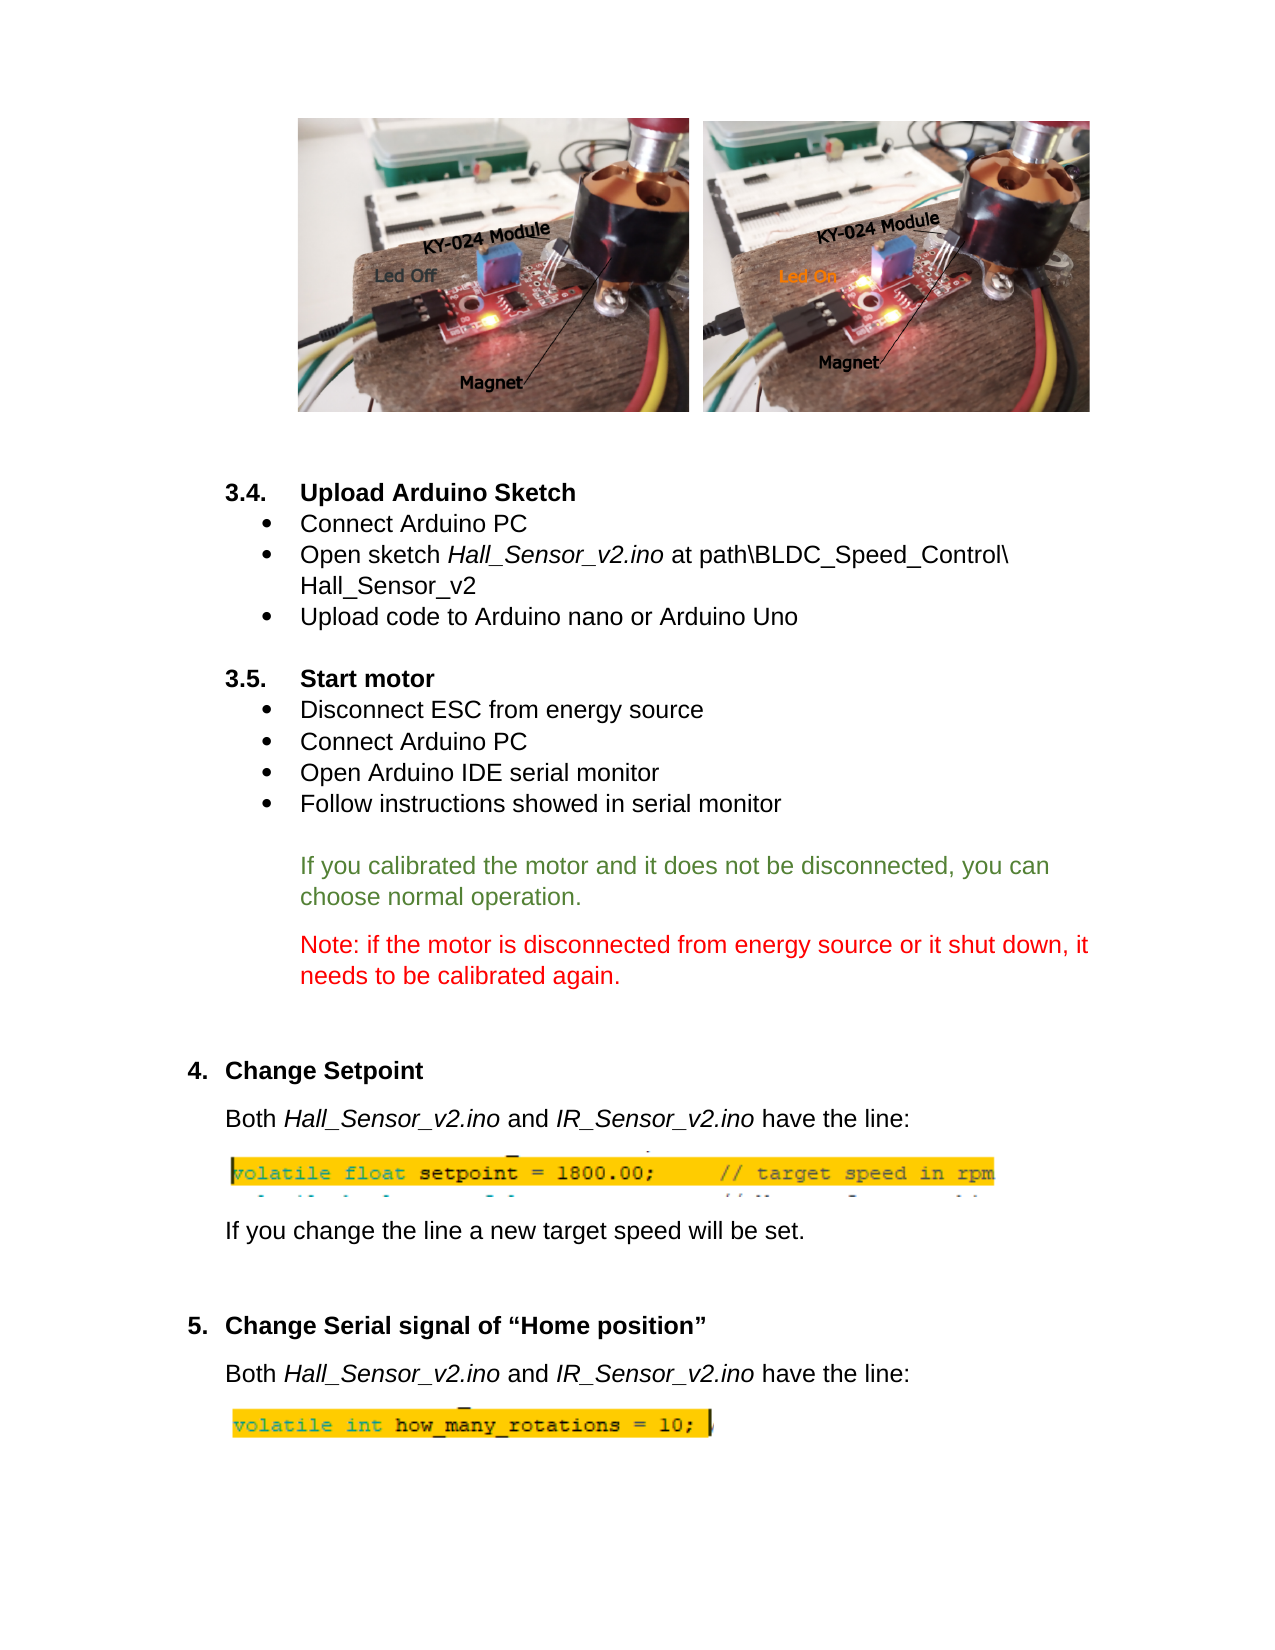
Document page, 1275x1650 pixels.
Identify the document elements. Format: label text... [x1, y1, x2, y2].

list Change Setpoint [187, 1056, 1125, 1085]
picture [703, 121, 1090, 412]
text Both Hall_Sensor_v2.ino and IR_Sensor_v2.ino have the line: [225, 1359, 1125, 1388]
list Start motor [225, 664, 1125, 693]
text Both Hall_Sensor_v2.ino and IR_Sensor_v2.ino have the line: [225, 1104, 1125, 1133]
picture [225, 1406, 714, 1446]
picture [297, 118, 690, 412]
list Open Arduino IDE serial monitor [262, 758, 1125, 787]
list Open sketch Hall_Sensor_v2.ino at path\BLDC_Speed_Control\Hall_Sensor_v2 [262, 540, 1125, 600]
list Follow instructions showed in serial monitor [262, 789, 1125, 818]
list Upload code to Arduino nano or Arduino Uno [262, 602, 1125, 631]
list Connect Arduino PC [262, 727, 1125, 755]
list Upload Arduino Sketch [225, 478, 1125, 507]
picture [225, 1151, 1010, 1197]
text If you change the line a new target speed will be set. [150, 1216, 1125, 1244]
list If you calibrated the motor and it does not be disconnected, you can choose normal operation. [300, 851, 1125, 911]
list Disconnect ESC from energy source [262, 695, 1125, 724]
text Note: if the motor is disconnected from energy source or it shut down, it needs to be calibrated again. [300, 930, 1125, 989]
list Connect Arduino PC [262, 509, 1125, 538]
list Change Serial signal of “Home position” [187, 1311, 1125, 1340]
